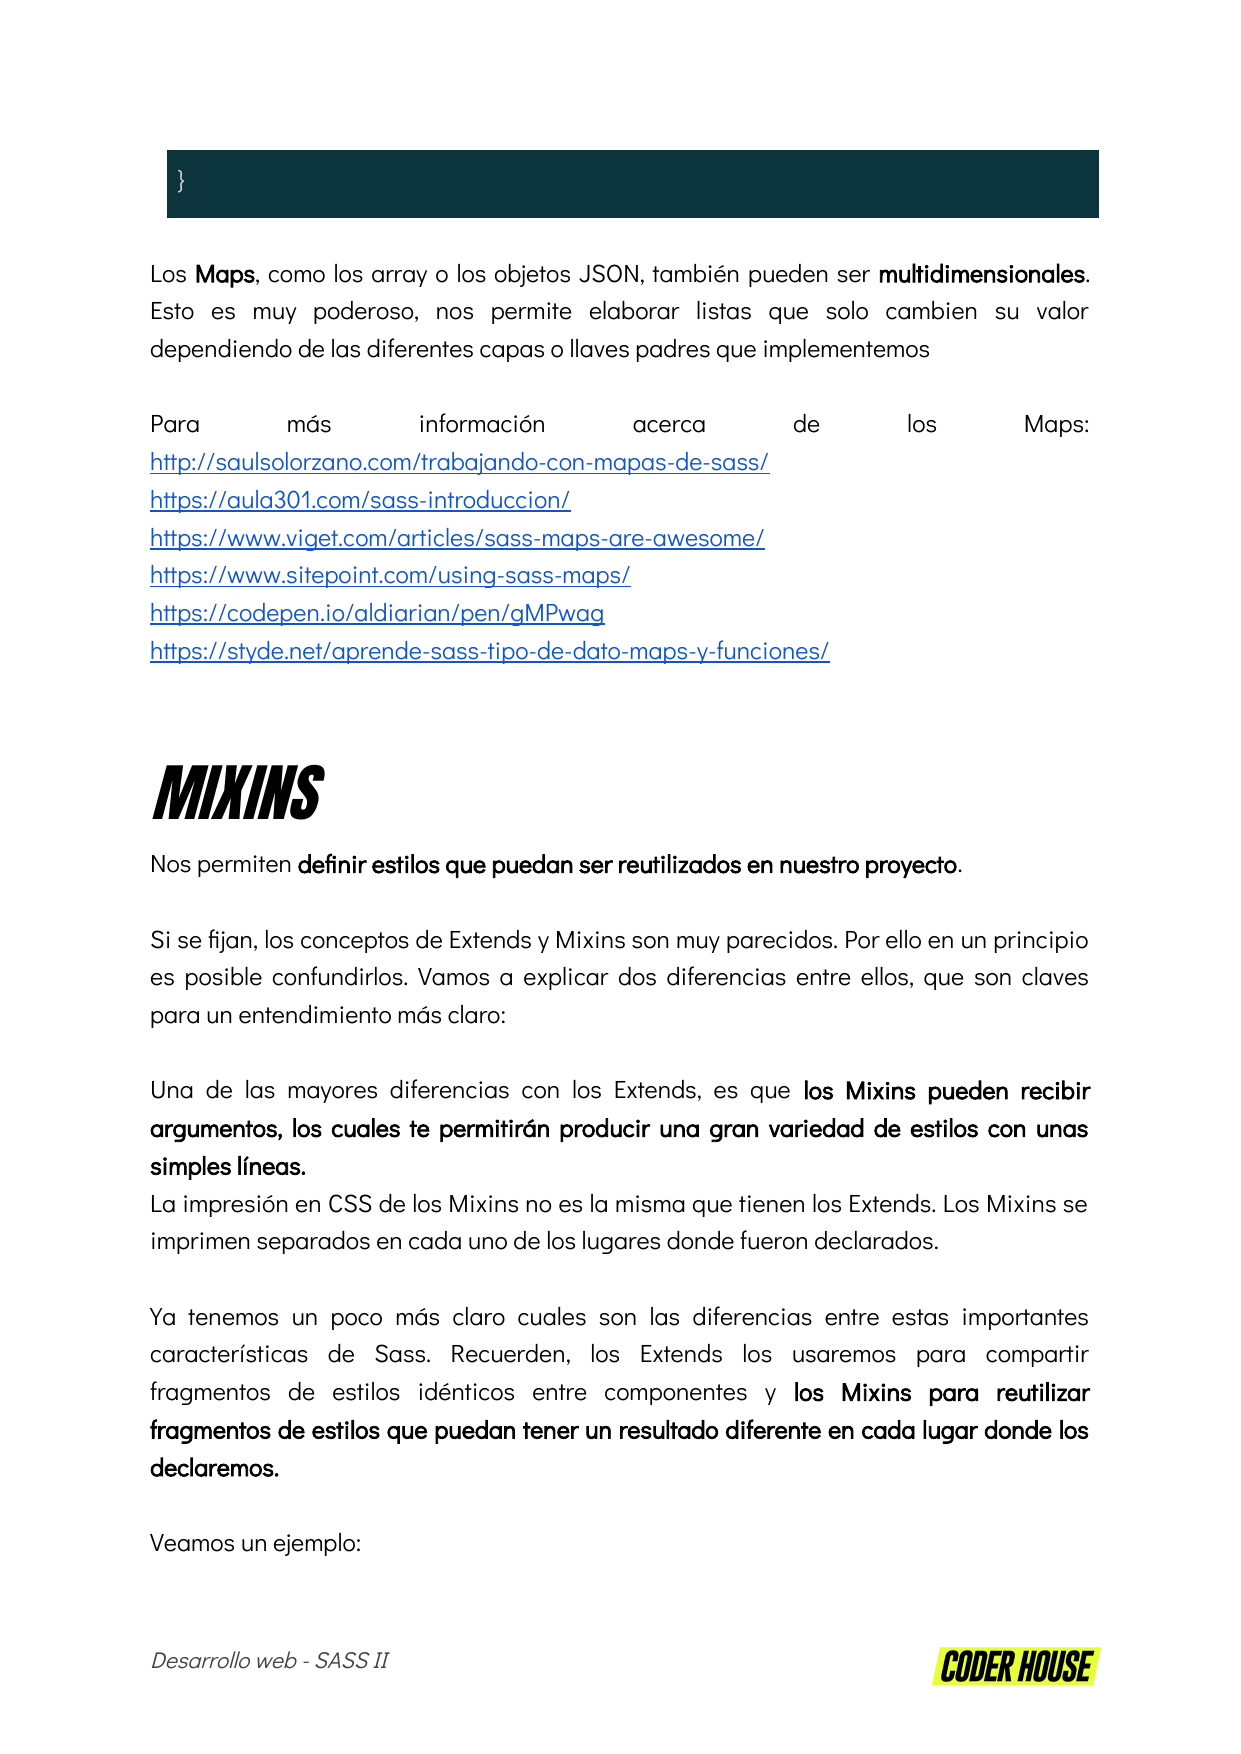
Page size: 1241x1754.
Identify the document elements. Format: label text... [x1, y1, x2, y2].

text Si se fijan, los conceptos de Extends y Mixins son muy parecidos. Por ello en un principio es posible confundirlos. Vamos a explicar dos diferencias entre ellos, que son claves para un entendimiento más claro: [150, 922, 1090, 1030]
text https://aula301.com/sass-introduccion/ [150, 482, 1090, 515]
text Los Maps, como los array o los objetos JSON, también pueden ser multidimensionales. Esto es muy poderoso, nos permite elaborar listas que solo cambien su valor dependiendo de las diferentes capas o llaves padres que implementemos [150, 256, 1090, 364]
text https://www.sitepoint.com/using-sass-maps/ [150, 558, 1090, 590]
text Nos permiten definir estilos que puedan ser reutilizados en nuestro proyecto. [150, 846, 1090, 879]
text https://styde.net/aprende-sass-tipo-de-dato-maps-y-funciones/ [150, 633, 1090, 666]
picture [928, 1641, 1105, 1691]
text La impresión en CSS de los Mixins no es la misma que tienen los Extends. Los Mixins se imprimen separados en cada uno de los lugares donde fueron declarados. [150, 1186, 1090, 1256]
text Para más información acerca de los Maps: http://saulsolorzano.com/trabajando-con-mapas-de-sass/ [150, 407, 1090, 477]
text https://codepen.io/aldiarian/pen/gMPwag [150, 595, 1090, 628]
title MIXINS [150, 746, 1090, 840]
text Veamos un ejemplo: [150, 1525, 1090, 1558]
text Una de las mayores diferencias con los Extends, es que los Mixins pueden recibir argumentos, los cuales te permitirán producir una gran variedad de estilos con unas simples líneas. [150, 1073, 1090, 1181]
text Ya tenemos un poco más claro cuales son las diferencias entre estas importantes características de Sass. Recuerden, los Extends los usaremos para compartir fragmentos de estilos idénticos entre componentes y los Mixins para reutilizar fragmentos de estilos que puedan tener un resultado diferente en cada lugar donde los declaremos. [150, 1299, 1090, 1483]
text https://www.viget.com/articles/sass-maps-are-awesome/ [150, 520, 1090, 553]
